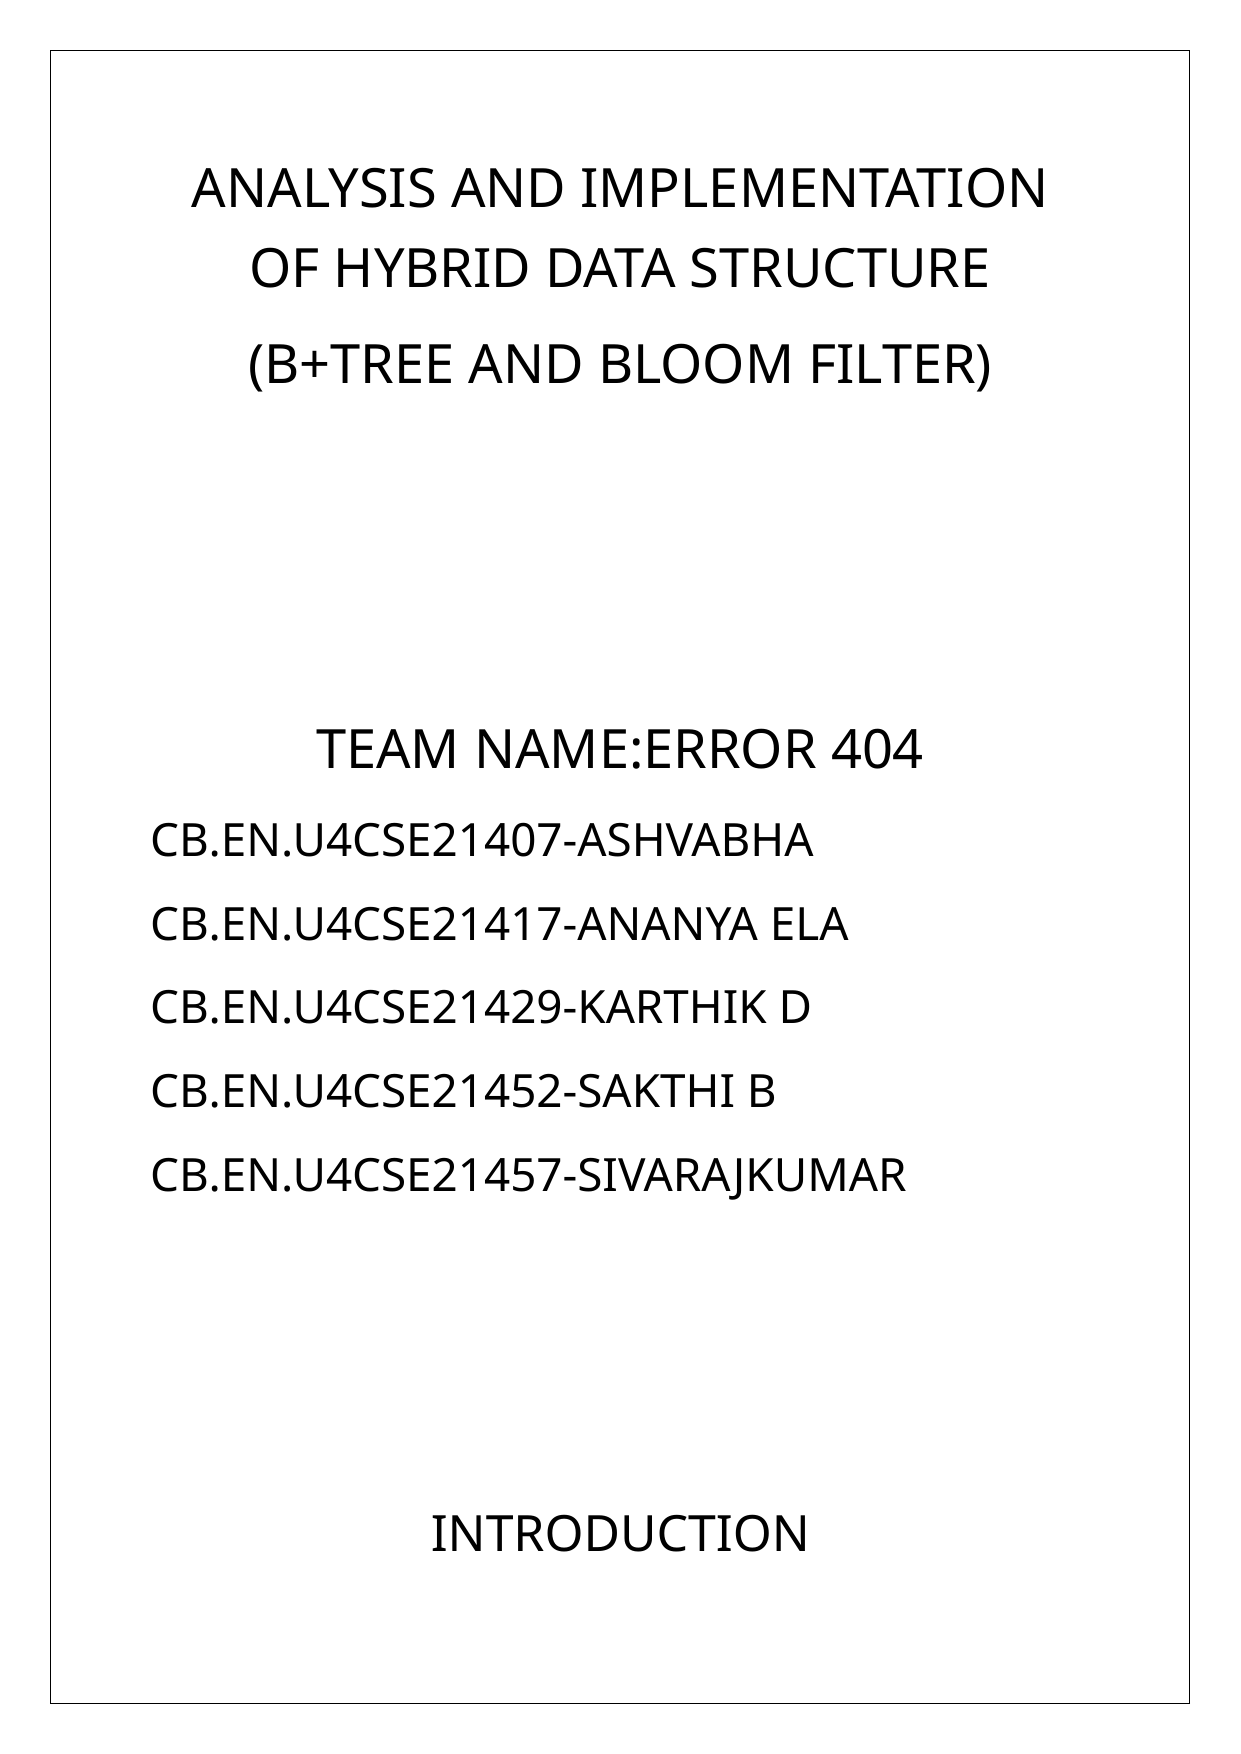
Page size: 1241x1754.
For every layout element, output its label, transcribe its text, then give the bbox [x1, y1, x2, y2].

text TEAM NAME:ERROR 404 [150, 711, 1090, 784]
text CB.EN.U4CSE21407-ASHVABHA [150, 807, 1090, 869]
text CB.EN.U4CSE21452-SAKTHI B [150, 1059, 1090, 1121]
text INTRODUCTION [150, 1497, 1090, 1566]
text ANALYSIS AND IMPLEMENTATION OF HYBRID DATA STRUCTURE [150, 150, 1090, 303]
text CB.EN.U4CSE21429-KARTHIK D [150, 975, 1090, 1037]
text CB.EN.U4CSE21457-SIVARAJKUMAR [150, 1143, 1090, 1205]
text CB.EN.U4CSE21417-ANANYA ELA [150, 891, 1090, 953]
text (B+TREE AND BLOOM FILTER) [150, 326, 1090, 399]
